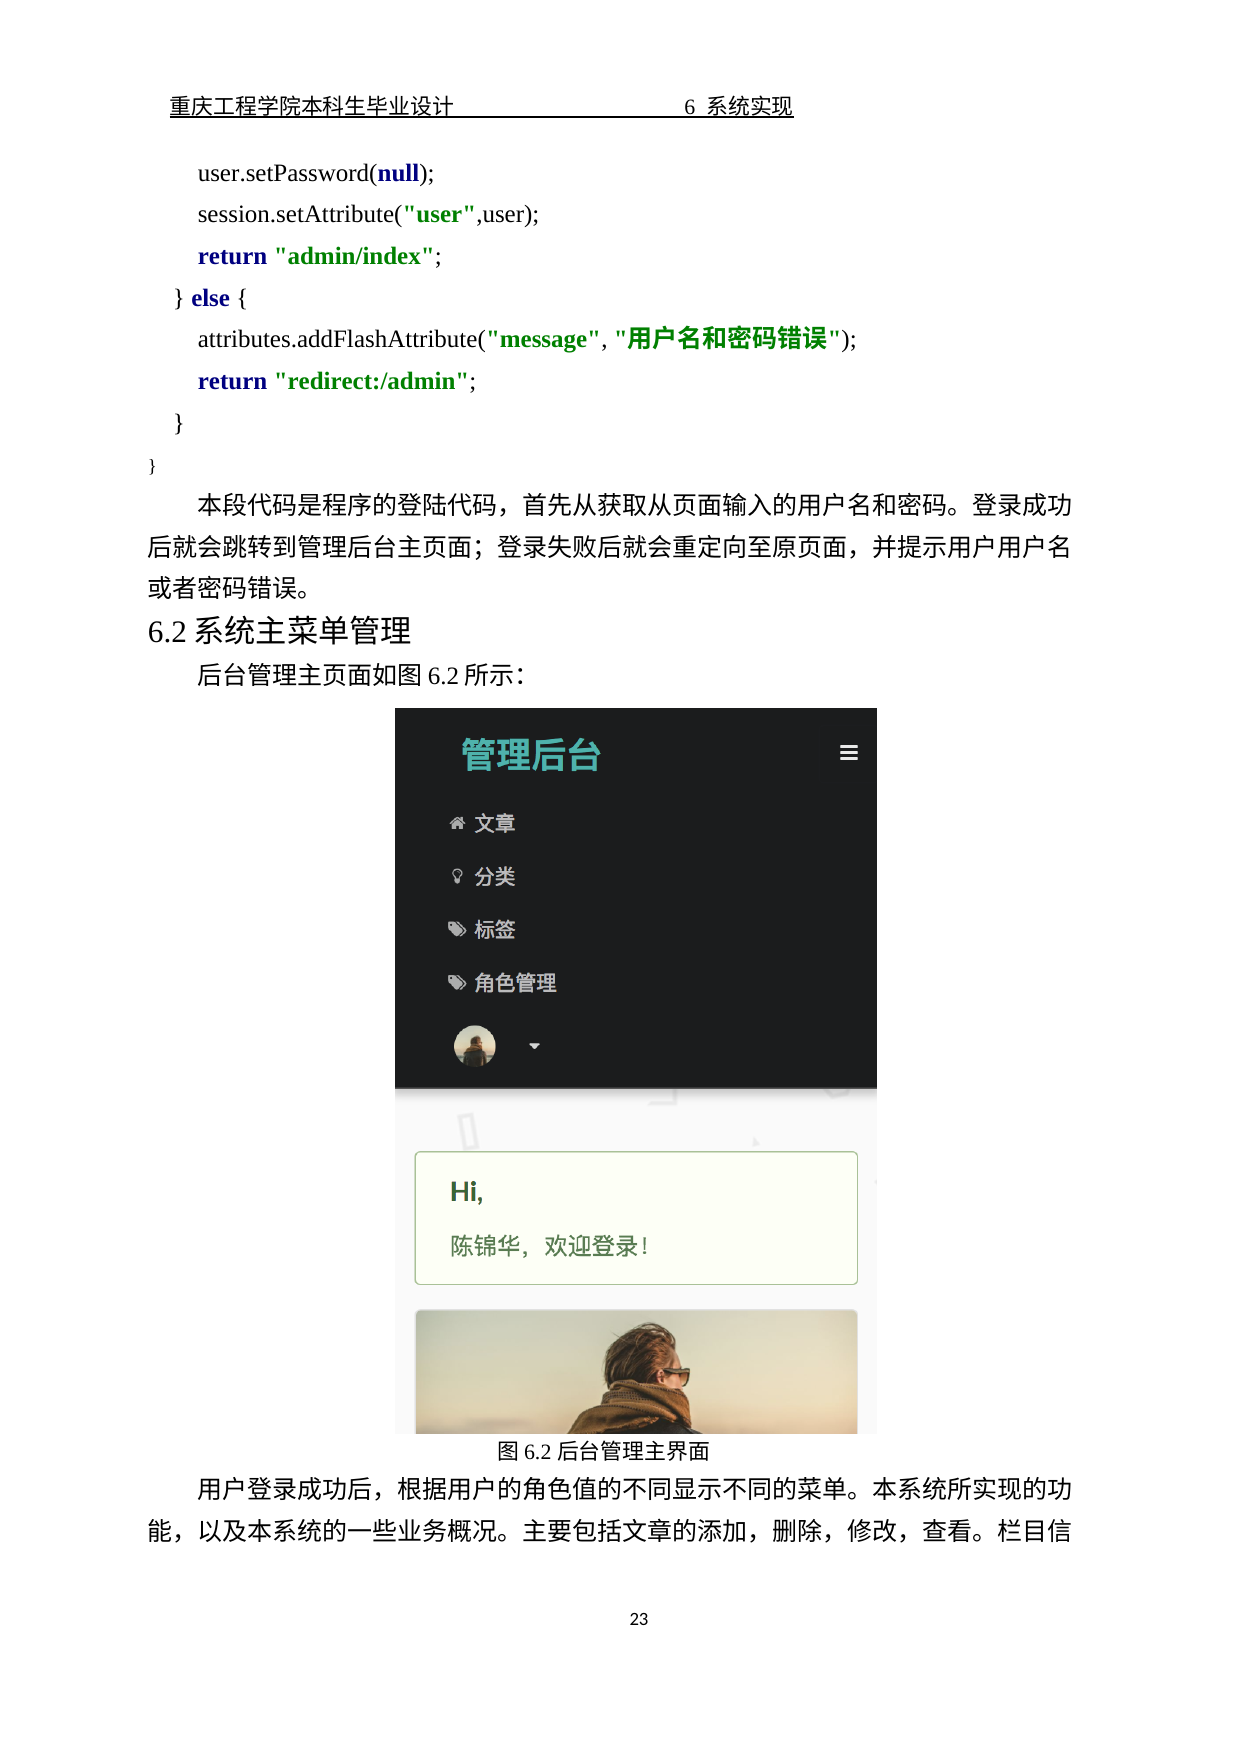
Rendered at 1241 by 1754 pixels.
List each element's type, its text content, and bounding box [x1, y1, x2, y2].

text 用户登录成功后，根据用户的角色值的不同显示不同的菜单。本系统所实现的功能，以及本系统的一些业务概况。主要包括文章的添加，删除，修改，查看。栏目信息的添加删除，修改、查阅。标签的添加，删除，修改，更新，等等。各种功能的实现。 [148, 1466, 1092, 1549]
text 后台管理主页面如图6.2所示： [148, 651, 1092, 693]
picture [395, 708, 877, 1434]
subtitle 6.2系统主菜单管理 [148, 606, 1092, 651]
text 本段代码是程序的登陆代码，首先从获取从页面输入的用户名和密码。登录成功后就会跳转到管理后台主页面；登录失败后就会重定向至原页面，并提示用户用户名或者密码错误。 [148, 481, 1092, 606]
